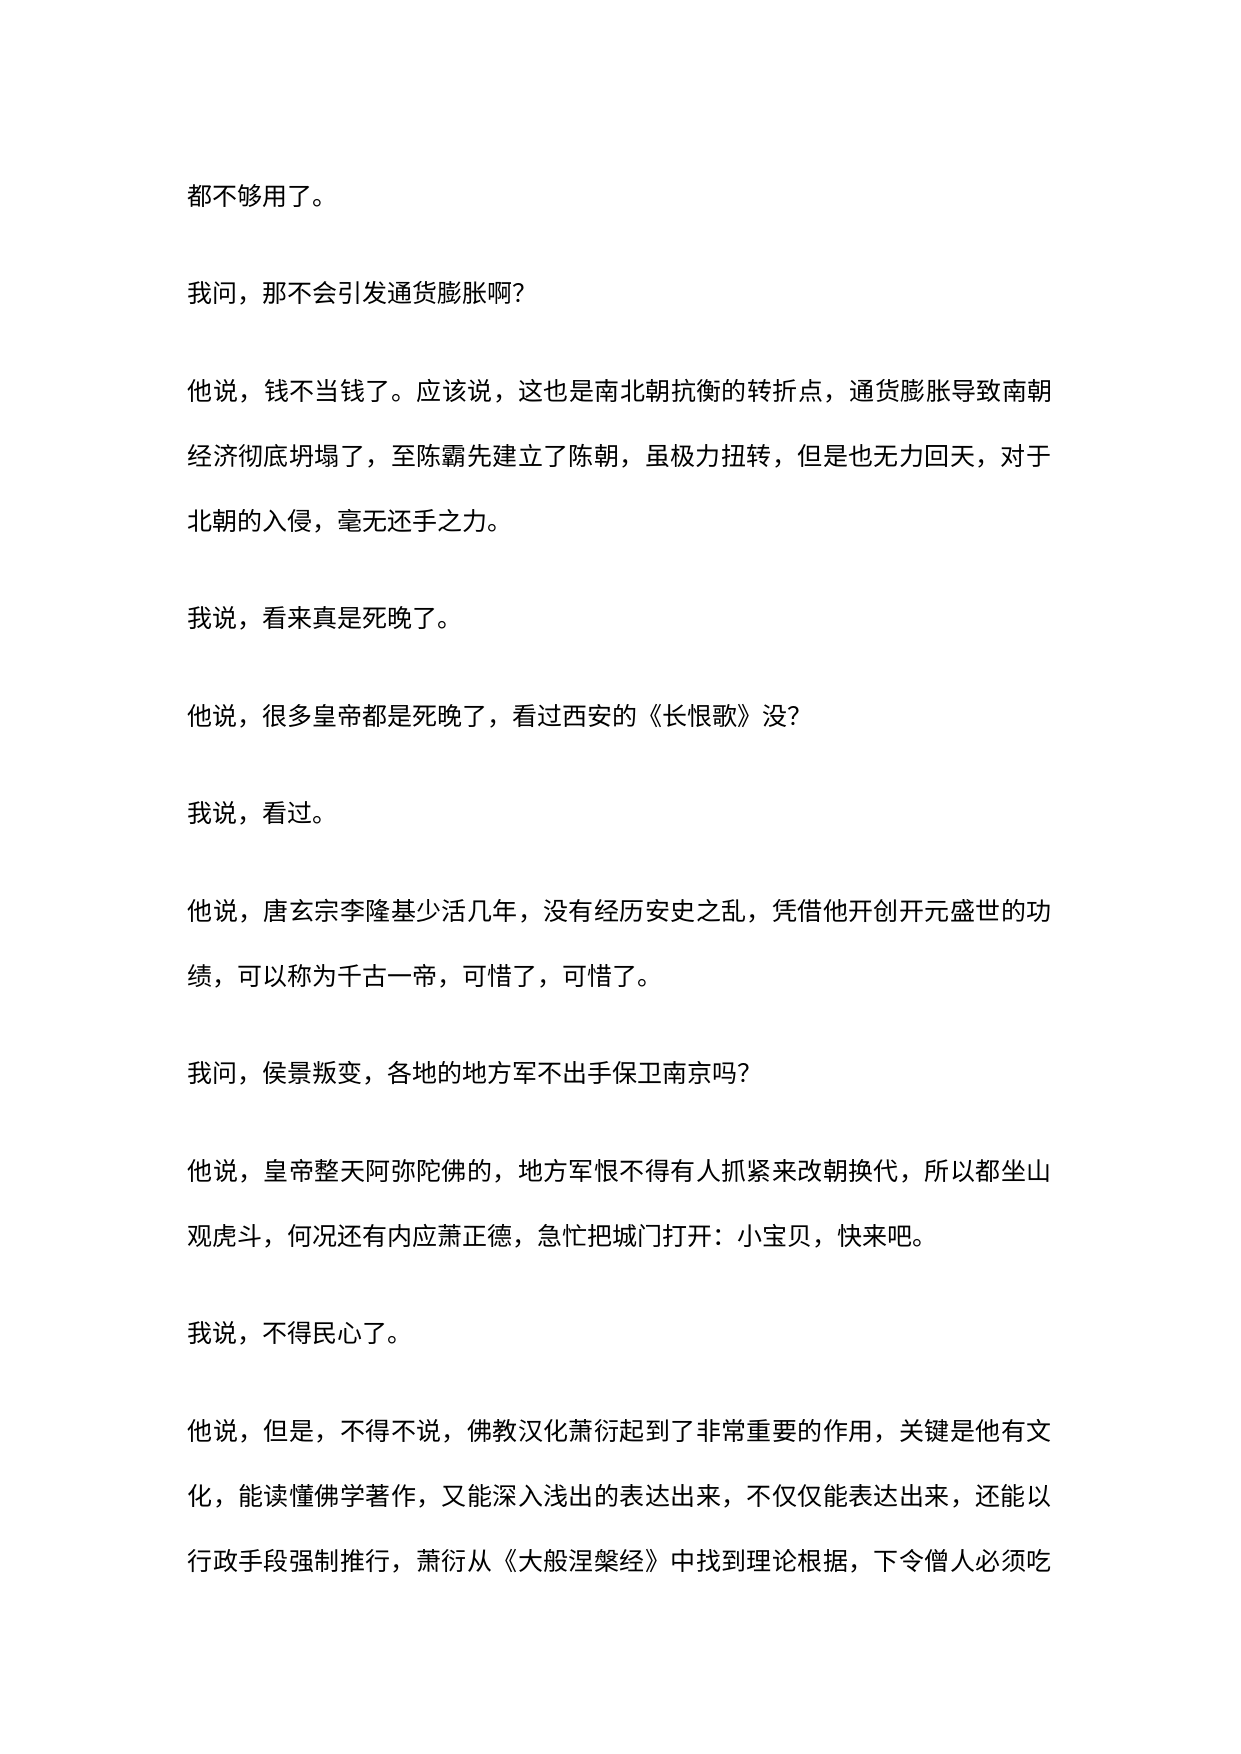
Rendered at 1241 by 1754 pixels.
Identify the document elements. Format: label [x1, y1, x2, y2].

text [187, 162, 1053, 1592]
